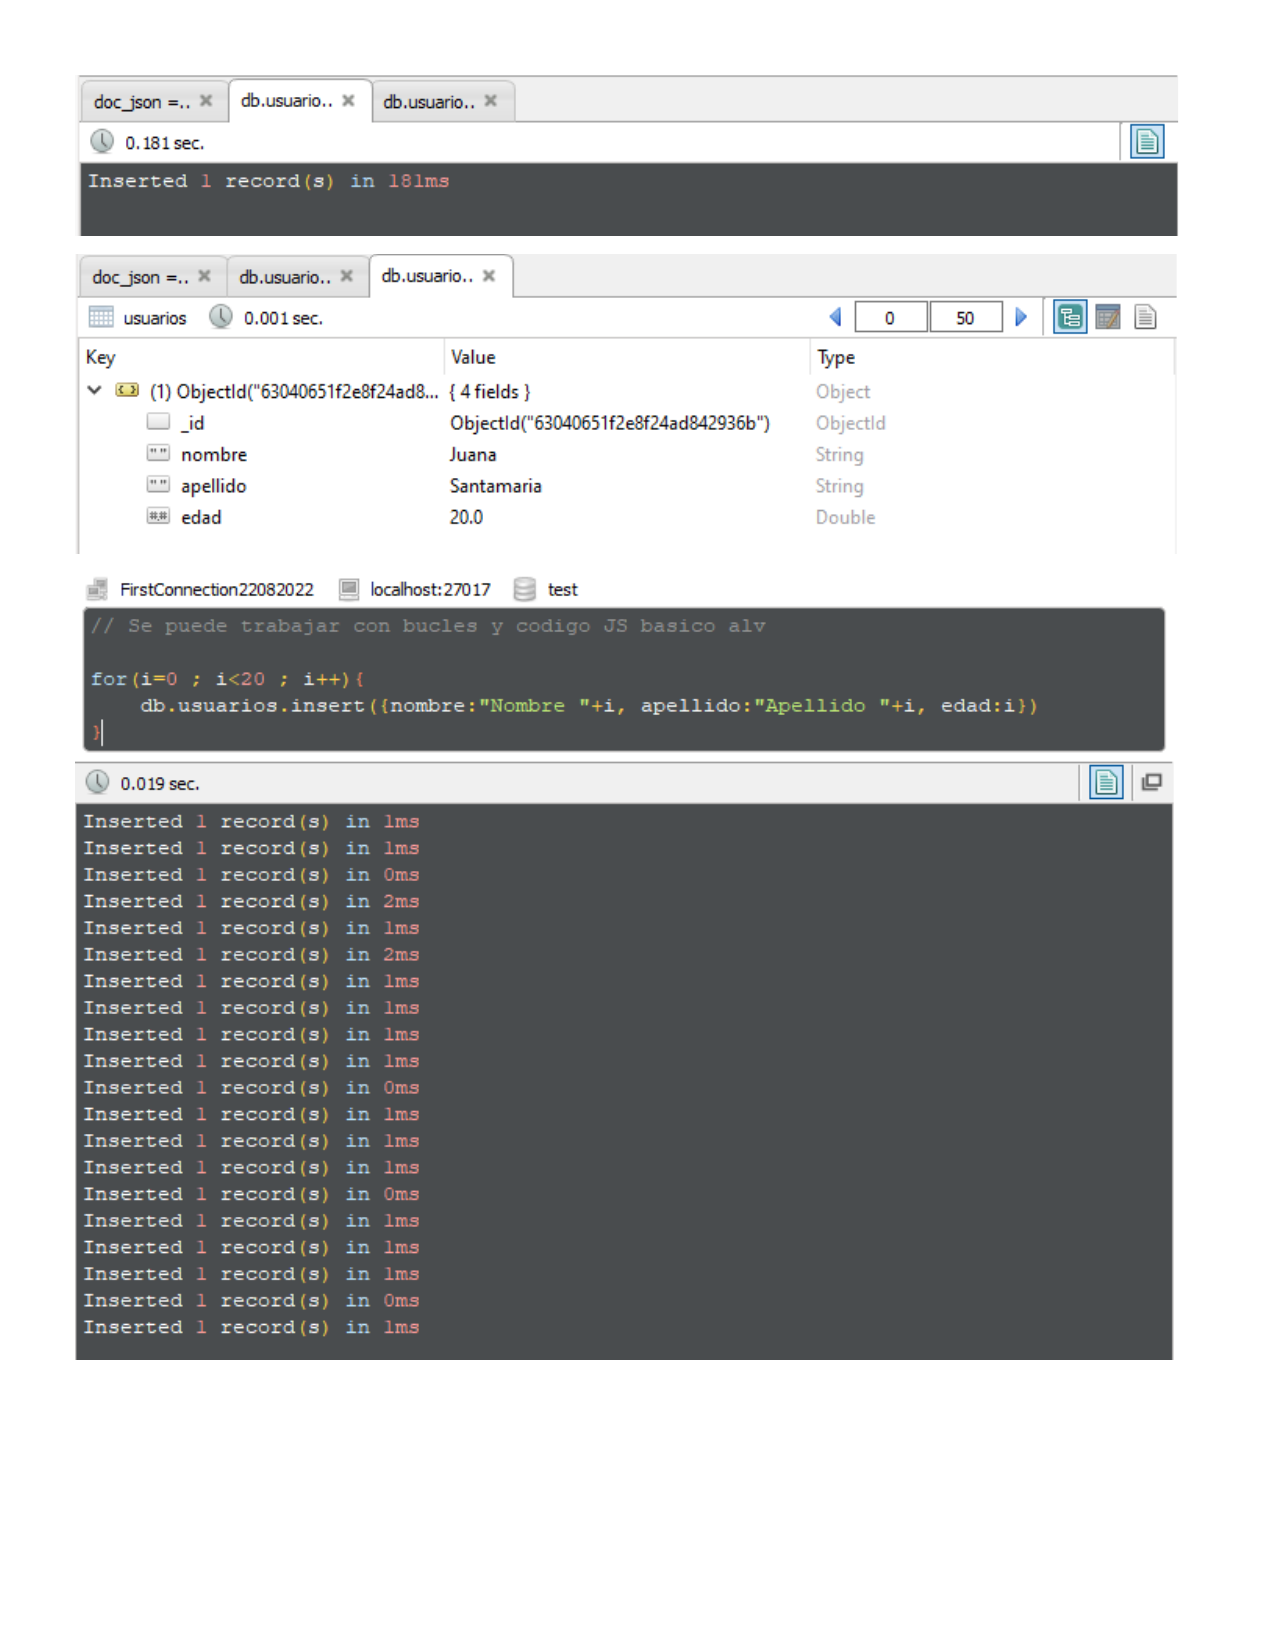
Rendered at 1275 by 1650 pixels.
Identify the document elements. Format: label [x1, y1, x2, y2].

picture [75, 572, 1174, 1360]
picture [75, 254, 1177, 554]
picture [75, 75, 1179, 236]
